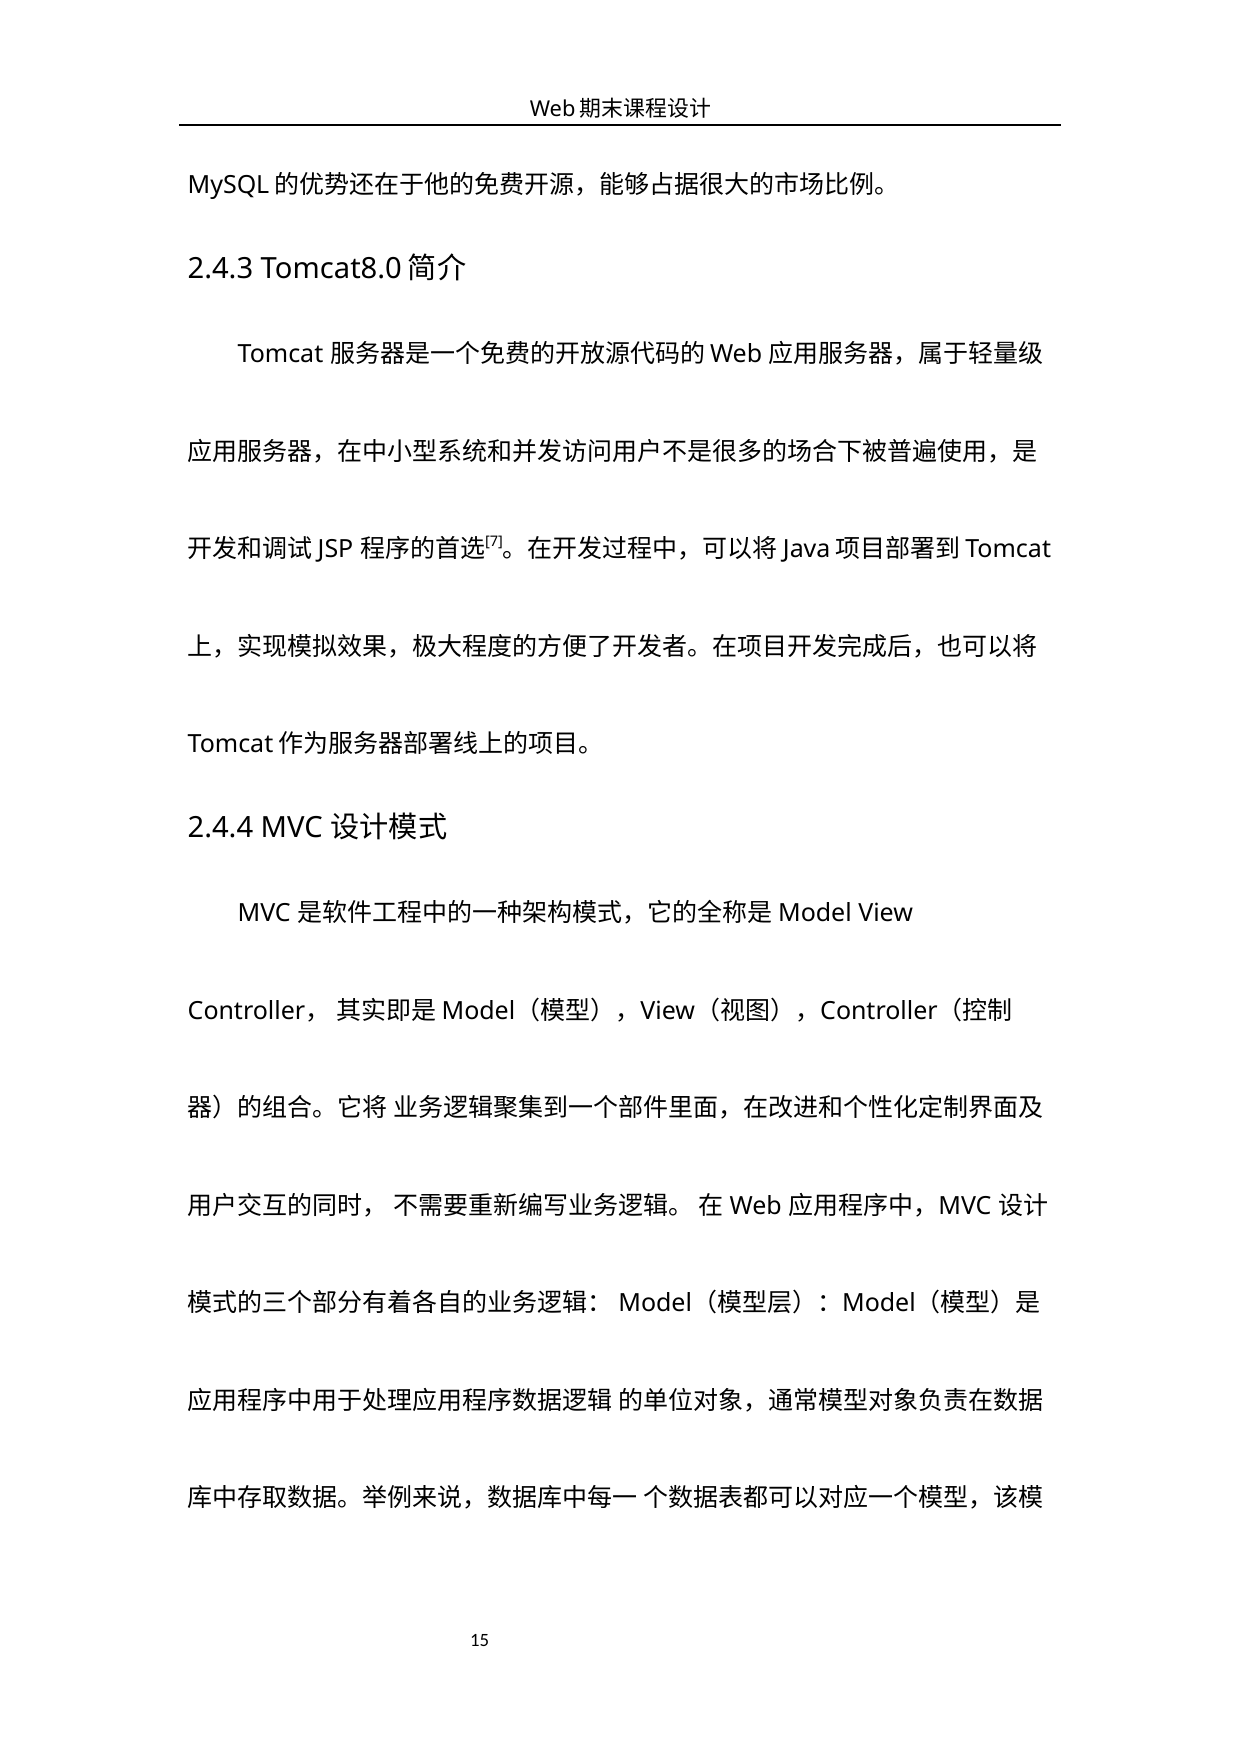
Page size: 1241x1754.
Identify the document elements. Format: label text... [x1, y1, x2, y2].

text Tomcat 服务器是一个免费的开放源代码的Web 应用服务器，属于轻量级应用服务器，在中小型系统和并发访问用户不是很多的场合下被普遍使用，是开发和调试JSP 程序的首选[]。在开发过程中，可以将Java项目部署到Tomcat上，实现模拟效果，极大程度的方便了开发者。在项目开发完成后，也可以将Tomcat作为服务器部署线上的项目。 [187, 319, 1053, 774]
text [187, 878, 1053, 1528]
text 2.4.4 MVC 设计模式 [187, 792, 1053, 857]
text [187, 150, 1053, 215]
text 2.4.3 Tomcat8.0简介 [187, 233, 1053, 298]
